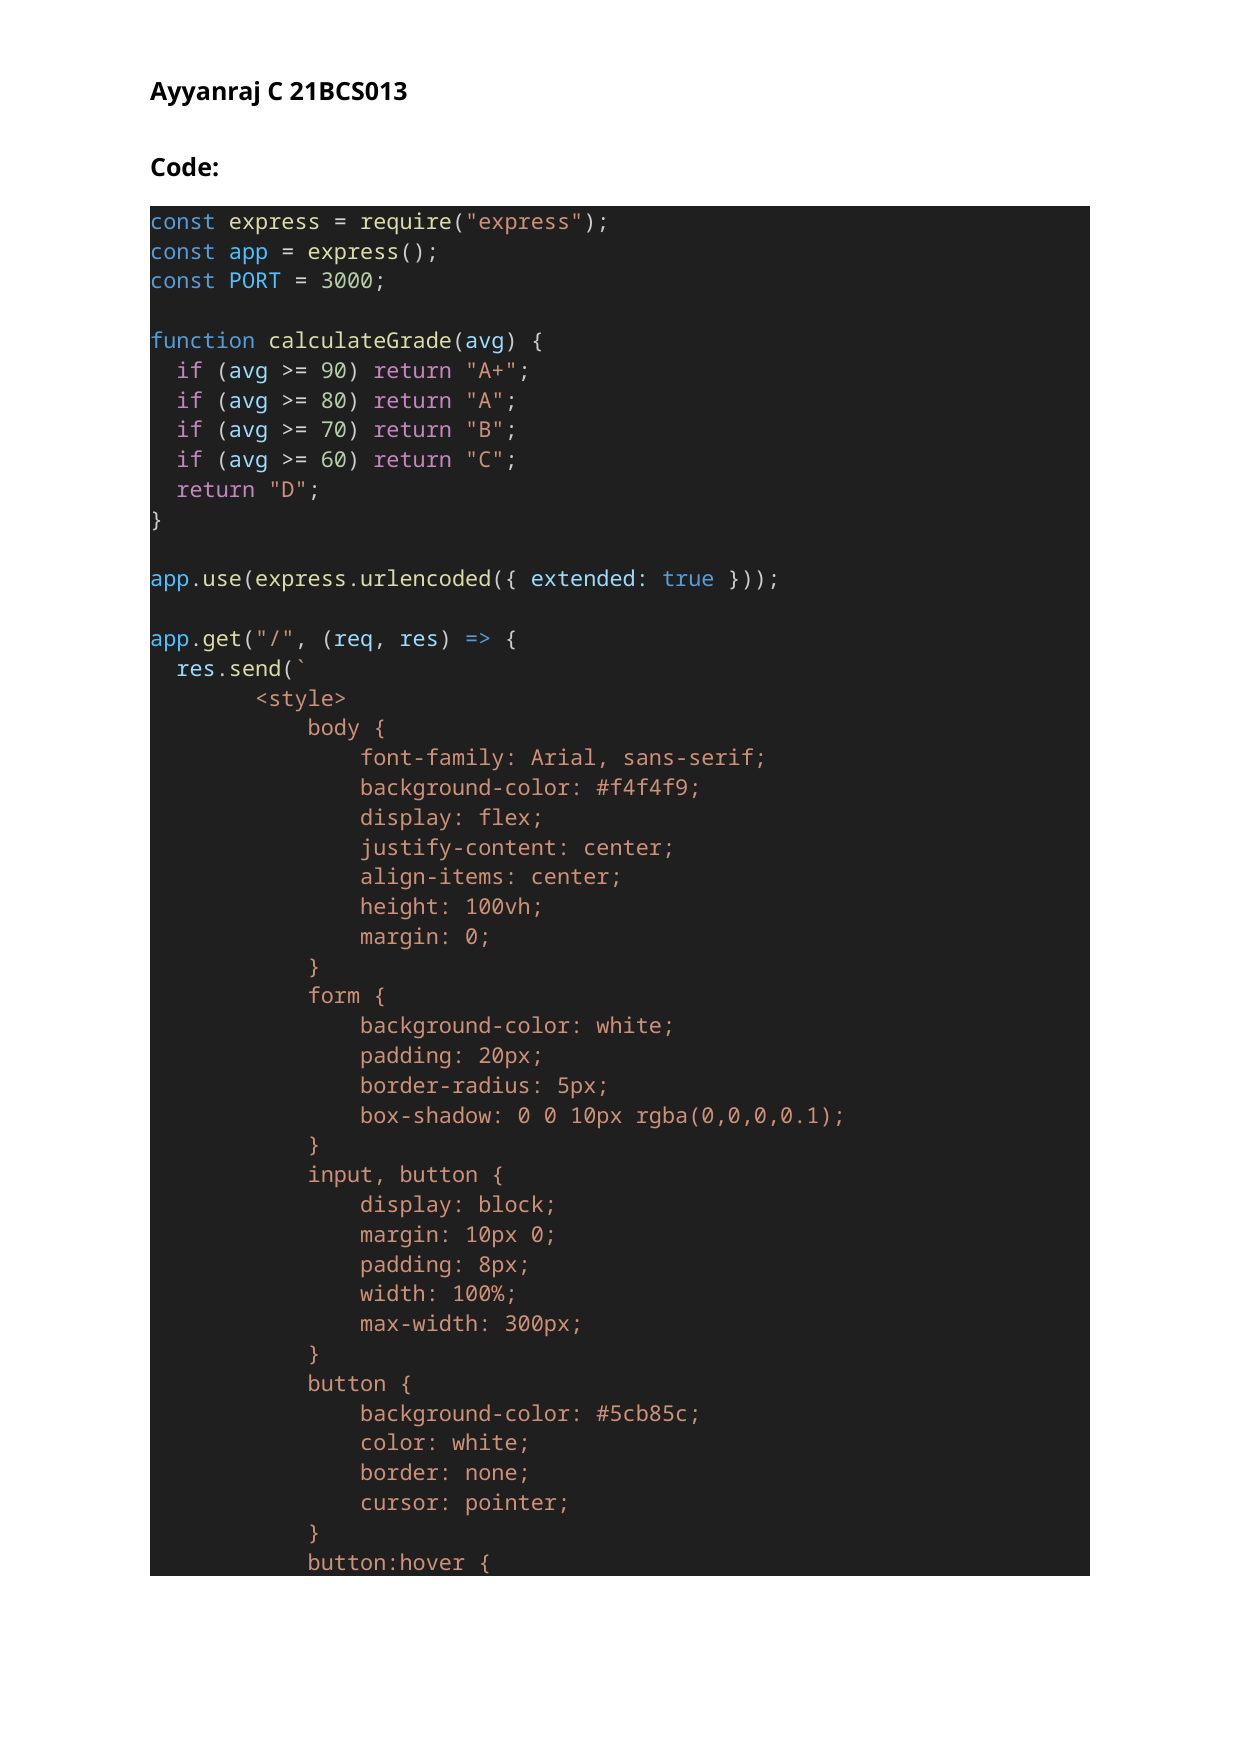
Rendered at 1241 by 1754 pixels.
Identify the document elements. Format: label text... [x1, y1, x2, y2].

text if (avg >= 80) return "A"; [150, 384, 1090, 414]
text form { [150, 980, 1090, 1010]
text if (avg >= 60) return "C"; [150, 444, 1090, 474]
text align-items: center; [150, 861, 1090, 891]
text max-width: 300px; [150, 1308, 1090, 1338]
text margin: 0; [150, 921, 1090, 951]
text margin: 10px 0; [150, 1219, 1090, 1248]
text background-color: #5cb85c; [150, 1397, 1090, 1427]
text box-shadow: 0 0 10px rgba(0,0,0,0.1); [150, 1099, 1090, 1129]
text if (avg >= 70) return "B"; [150, 414, 1090, 444]
text padding: 20px; [150, 1040, 1090, 1070]
text display: block; [150, 1189, 1090, 1219]
text return "D"; [150, 474, 1090, 504]
text button:hover { [150, 1546, 1090, 1576]
text const PORT = 3000; [150, 265, 1090, 295]
text padding: 8px; [150, 1248, 1090, 1278]
text background-color: #f4f4f9; [150, 772, 1090, 802]
text if (avg >= 90) return "A+"; [150, 355, 1090, 384]
text } [150, 504, 1090, 533]
text Code: [150, 150, 1090, 184]
text width: 100%; [150, 1278, 1090, 1308]
text app.get("/", (req, res) => { [150, 623, 1090, 653]
text res.send(` [150, 653, 1090, 682]
text } [150, 1517, 1090, 1546]
text const app = express(); [150, 236, 1090, 265]
text } [150, 951, 1090, 980]
text app.use(express.urlencoded({ extended: true })); [150, 563, 1090, 593]
text cursor: pointer; [150, 1487, 1090, 1517]
text } [150, 1129, 1090, 1159]
text button { [150, 1368, 1090, 1397]
text function calculateGrade(avg) { [150, 325, 1090, 355]
text border-radius: 5px; [150, 1070, 1090, 1099]
text const express = require("express"); [150, 206, 1090, 236]
text justify-content: center; [150, 831, 1090, 861]
text color: white; [150, 1427, 1090, 1457]
text } [150, 1338, 1090, 1368]
text height: 100vh; [150, 891, 1090, 921]
text body { [150, 712, 1090, 742]
text input, button { [150, 1159, 1090, 1189]
text <style> [150, 682, 1090, 712]
text background-color: white; [150, 1010, 1090, 1040]
text border: none; [150, 1457, 1090, 1487]
text display: flex; [150, 802, 1090, 831]
text font-family: Arial, sans-serif; [150, 742, 1090, 772]
